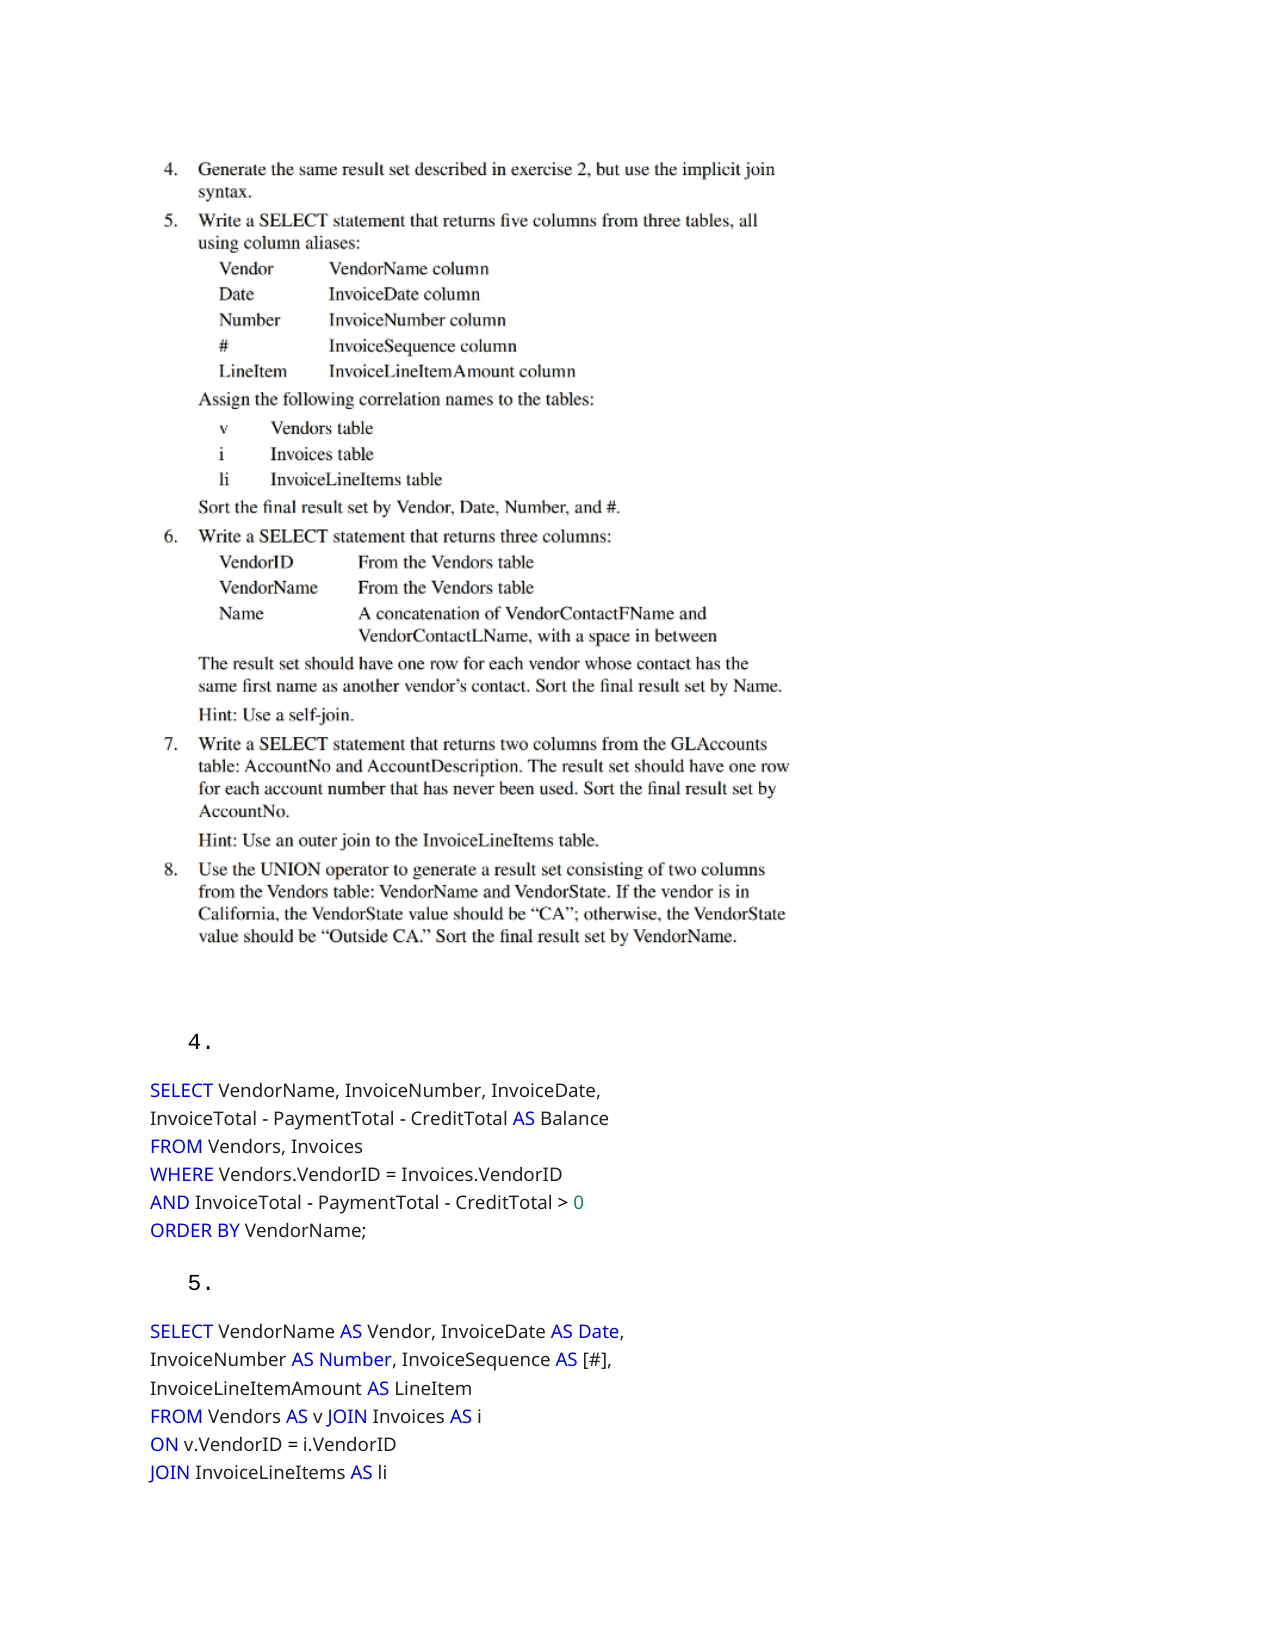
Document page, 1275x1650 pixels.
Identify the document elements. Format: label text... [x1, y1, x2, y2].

text FROM Vendors AS v JOIN Invoices AS i [150, 1400, 1125, 1428]
text InvoiceTotal - PaymentTotal - CreditTotal AS Balance [150, 1103, 1125, 1131]
text SELECT VendorName AS Vendor, InvoiceDate AS Date, [150, 1316, 1125, 1344]
text SELECT VendorName, InvoiceNumber, InvoiceDate, [150, 1074, 1125, 1103]
text ORDER BY VendorName; [150, 1215, 1125, 1243]
text FROM Vendors, Invoices [150, 1131, 1125, 1159]
text InvoiceLineItemAmount AS LineItem [150, 1372, 1125, 1400]
text InvoiceNumber AS Number, InvoiceSequence AS [#], [150, 1344, 1125, 1372]
text WHERE Vendors.VendorID = Invoices.VendorID [150, 1159, 1125, 1187]
picture [150, 150, 819, 965]
text JOIN InvoiceLineItems AS li [150, 1457, 1125, 1485]
text ON v.VendorID = i.VendorID [150, 1428, 1125, 1457]
text AND InvoiceTotal - PaymentTotal - CreditTotal > 0 [150, 1187, 1125, 1215]
